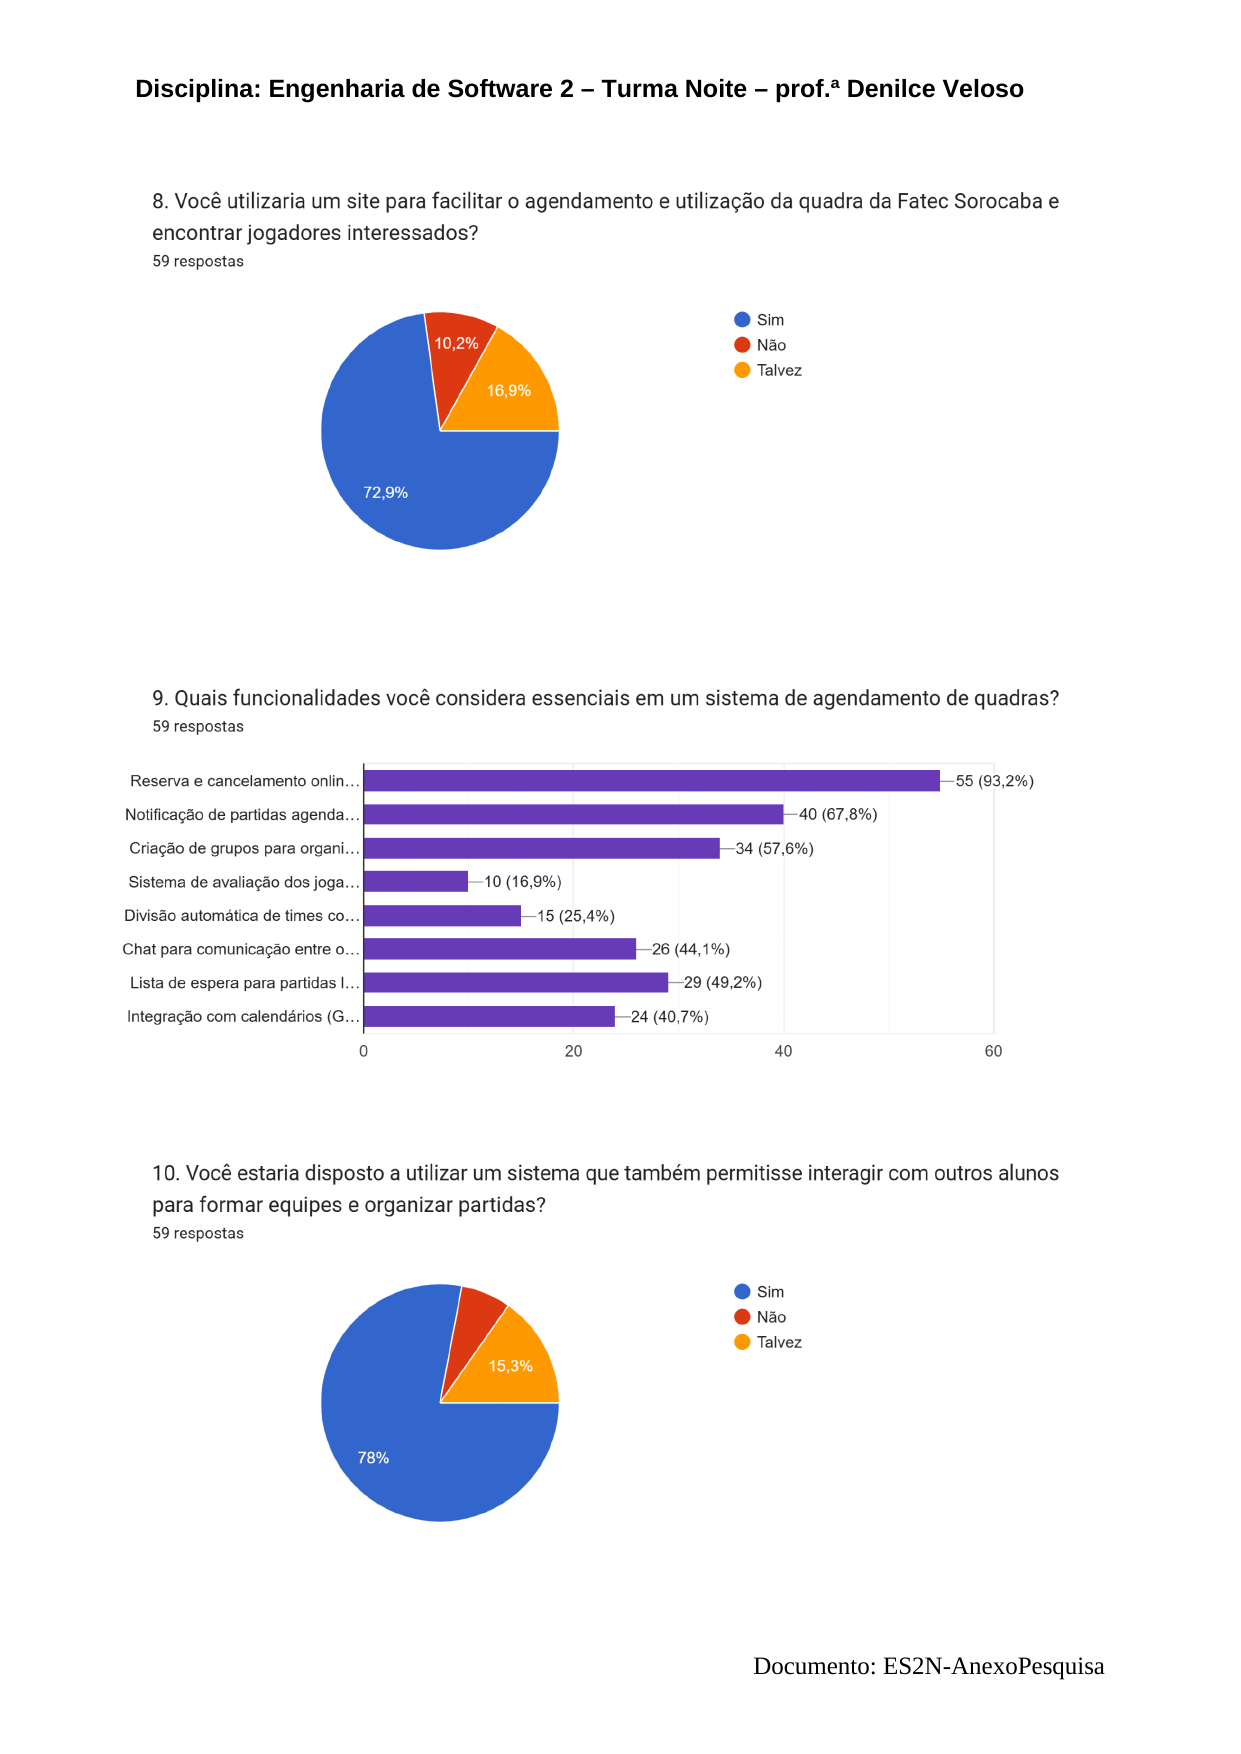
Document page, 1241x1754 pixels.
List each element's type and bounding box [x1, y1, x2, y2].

picture [120, 155, 1091, 595]
picture [120, 1127, 1091, 1567]
picture [120, 652, 1091, 1113]
